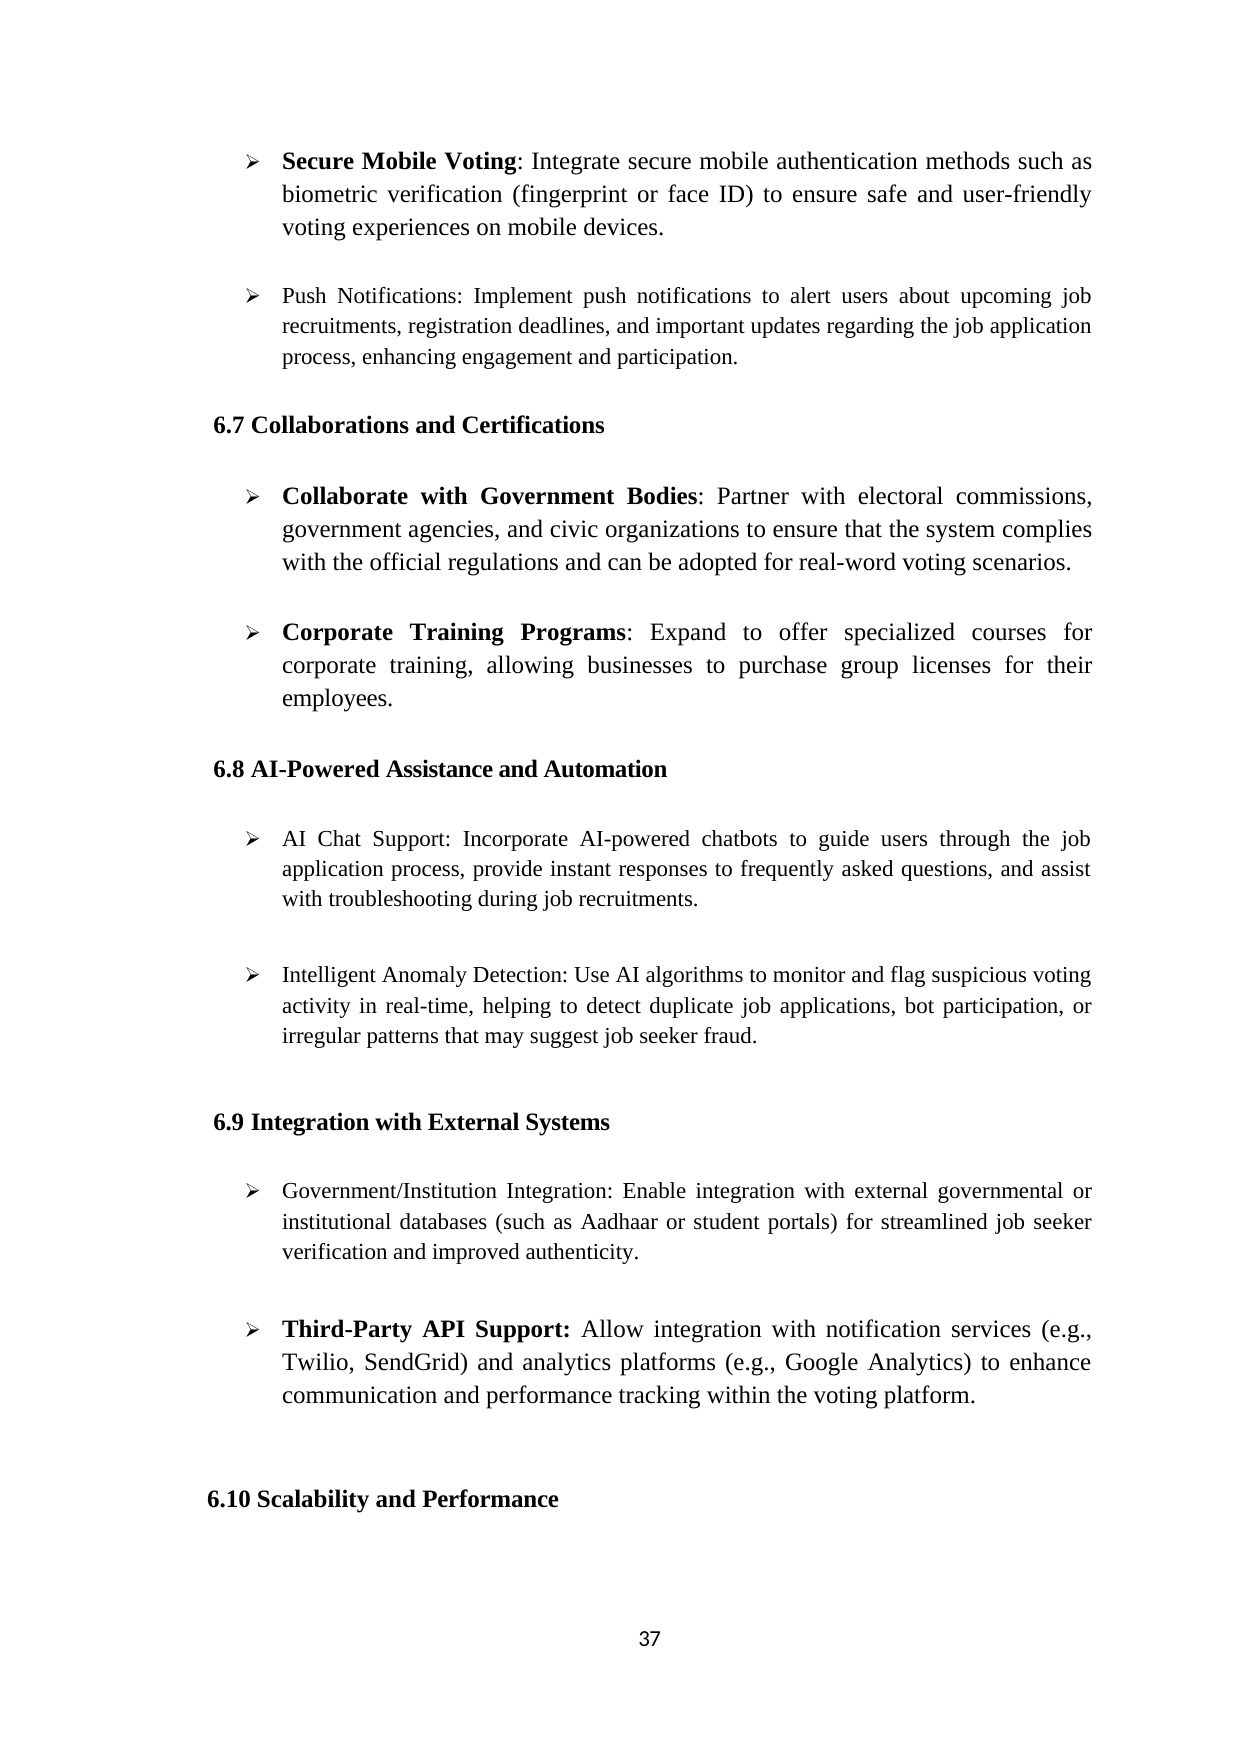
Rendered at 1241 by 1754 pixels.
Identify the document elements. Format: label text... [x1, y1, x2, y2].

list Push Notifications: Implement push notifications to alert users about upcoming job recruitments, registration deadlines, and important updates regarding the job application process, enhancing engagement and participation. [244, 282, 1093, 369]
list Third-Party API Support: Allow integration with notification services (e.g., Twilio, SendGrid) and analytics platforms (e.g., Google Analytics) to enhance communication and performance tracking within the voting platform. [244, 1314, 1092, 1409]
subtitle Collaborations and Certifications [213, 410, 1128, 439]
list Corporate Training Programs: Expand to offer specialized courses for corporate training, allowing businesses to purchase group licenses for their employees. [244, 617, 1093, 712]
list Secure Mobile Voting: Integrate secure mobile authentication methods such as biometric verification (fingerprint or face ID) to ensure safe and user-friendly voting experiences on mobile devices. [244, 146, 1093, 241]
list Intelligent Anomaly Detection: Use AI algorithms to monitor and flag suspicious voting activity in real-time, helping to detect duplicate job applications, bot participation, or irregular patterns that may suggest job seeker fraud. [244, 962, 1093, 1048]
list Collaborate with Government Bodies: Partner with electoral commissions, government agencies, and civic organizations to ensure that the system complies with the official regulations and can be adopted for real-word voting scenarios. [244, 481, 1093, 576]
subtitle Integration with External Systems [213, 1107, 1128, 1136]
subtitle Scalability and Performance [207, 1484, 1128, 1512]
list Government/Institution Integration: Enable integration with external governmental or institutional databases (such as Aadhaar or student portals) for streamlined job seeker verification and improved authenticity. [244, 1177, 1093, 1264]
list AI Chat Support: Incorporate AI-powered chatbots to guide users through the job application process, provide instant responses to frequently asked questions, and assist with troubleshooting during job recruitments. [244, 825, 1092, 911]
subtitle AI-Powered Assistance and Automation [213, 754, 1128, 783]
